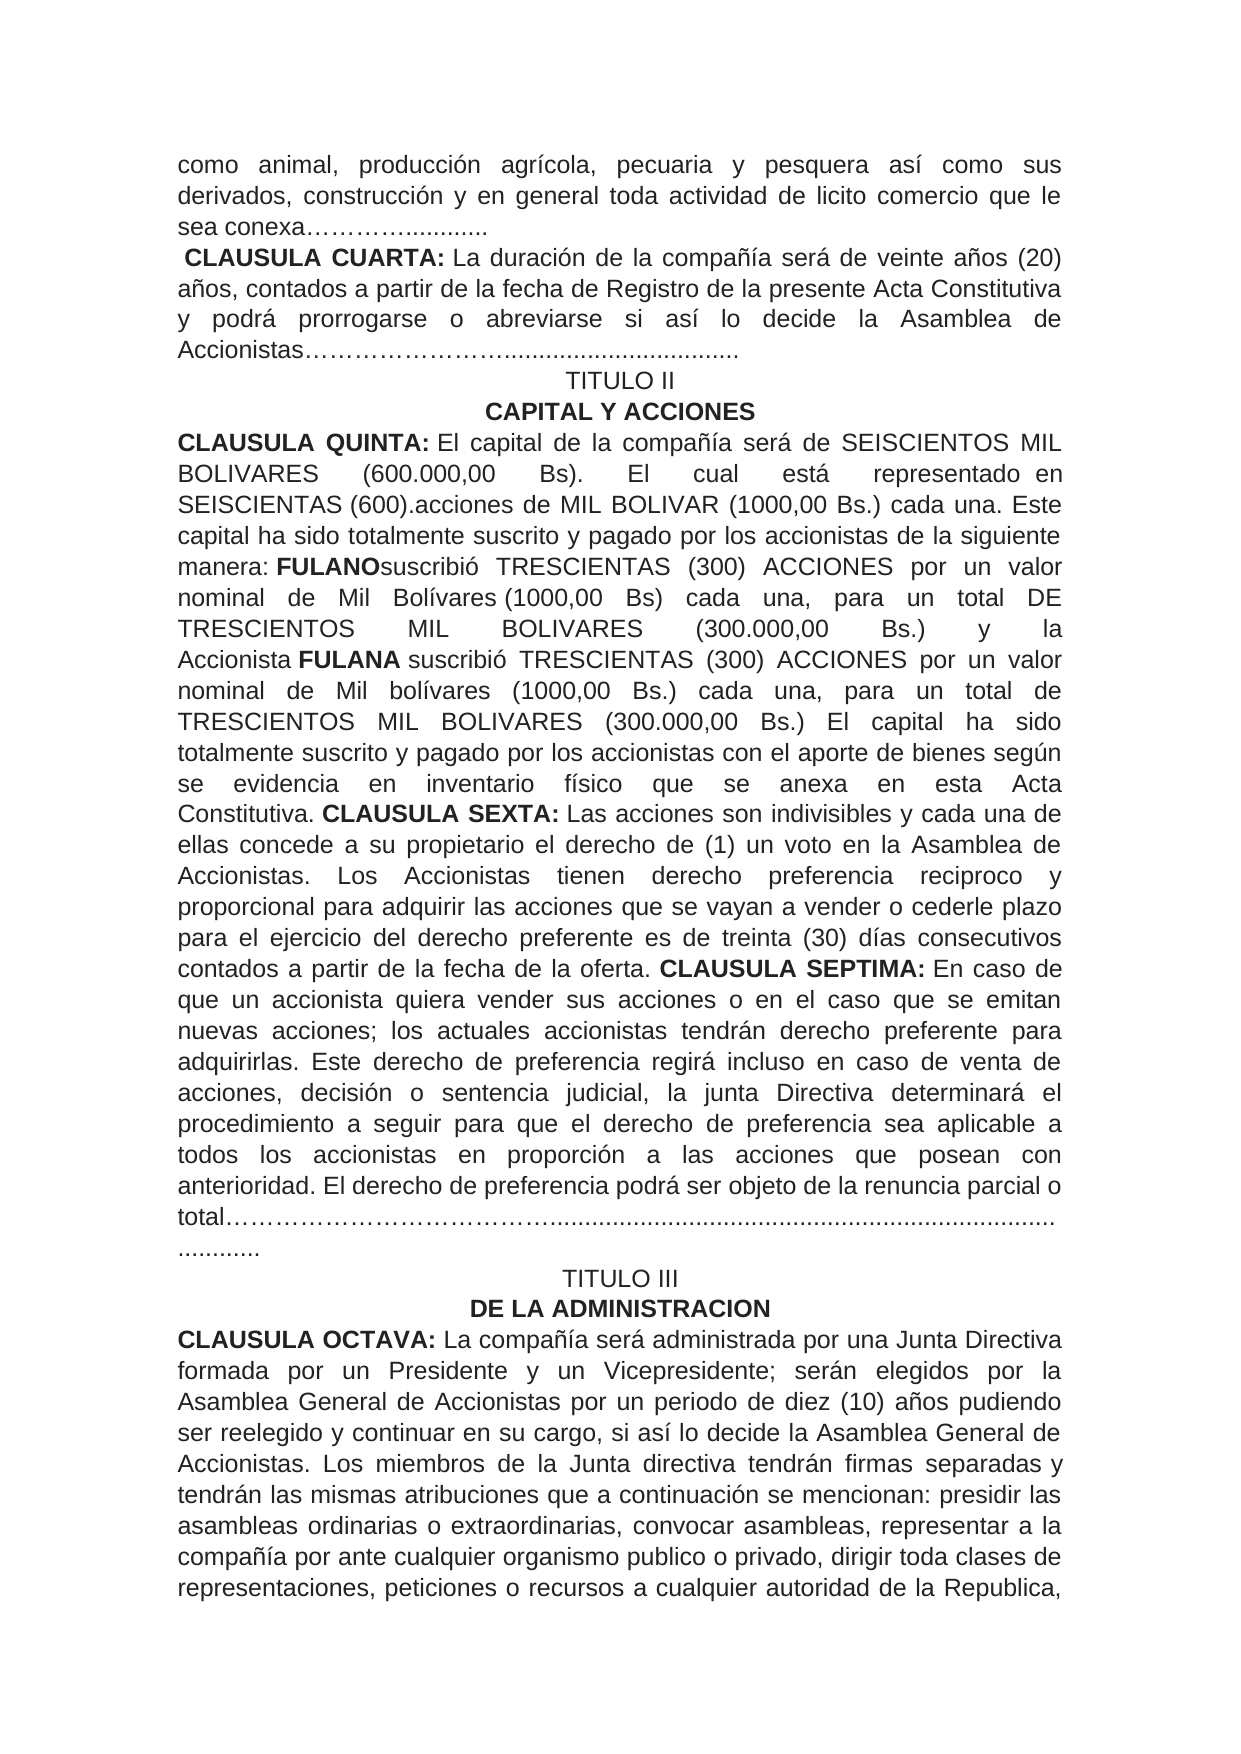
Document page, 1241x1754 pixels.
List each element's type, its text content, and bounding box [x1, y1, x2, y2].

text TITULO III [177, 1261, 1063, 1292]
text CLAUSULA CUARTA: La duración de la compañía será de veinte años (20) años, contados a partir de la fecha de Registro de la presente Acta Constitutiva y podrá prorrogarse o abreviarse si así lo decide la Asamblea de Accionistas…………………….................................. [177, 240, 1063, 364]
text DE LA ADMINISTRACION [177, 1292, 1063, 1323]
text CLAUSULA QUINTA: El capital de la compañía será de SEISCIENTOS MIL BOLIVARES (600.000,00 Bs). El cual está representado en SEISCIENTAS (600).acciones de MIL BOLIVAR (1000,00 Bs.) cada una. Este capital ha sido totalmente suscrito y pagado por los accionistas de la siguiente manera: FULANOsuscribió TRESCIENTAS (300) ACCIONES por un valor nominal de Mil Bolívares (1000,00 Bs) cada una, para un total DE TRESCIENTOS MIL BOLIVARES (300.000,00 Bs.) y la Accionista FULANA suscribió TRESCIENTAS (300) ACCIONES por un valor nominal de Mil bolívares (1000,00 Bs.) cada una, para un total de TRESCIENTOS MIL BOLIVARES (300.000,00 Bs.) El capital ha sido totalmente suscrito y pagado por los accionistas con el aporte de bienes según se evidencia en inventario físico que se anexa en esta Acta Constitutiva. CLAUSULA SEXTA: Las acciones son indivisibles y cada una de ellas concede a su propietario el derecho de (1) un voto en la Asamblea de Accionistas. Los Accionistas tienen derecho preferencia reciproco y proporcional para adquirir las acciones que se vayan a vender o cederle plazo para el ejercicio del derecho preferente es de treinta (30) días consecutivos contados a partir de la fecha de la oferta. CLAUSULA SEPTIMA: En caso de que un accionista quiera vender sus acciones o en el caso que se emitan nuevas acciones; los actuales accionistas tendrán derecho preferente para adquirirlas. Este derecho de preferencia regirá incluso en caso de venta de acciones, decisión o sentencia judicial, la junta Directiva determinará el procedimiento a seguir para que el derecho de preferencia sea aplicable a todos los accionistas en proporción a las acciones que posean con anterioridad. El derecho de preferencia podrá ser objeto de la renuncia parcial o total…………………………………..................................................................................... [177, 426, 1063, 1261]
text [177, 1323, 1063, 1602]
text TITULO II [177, 364, 1063, 395]
text CAPITAL Y ACCIONES [177, 395, 1063, 426]
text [177, 148, 1063, 240]
